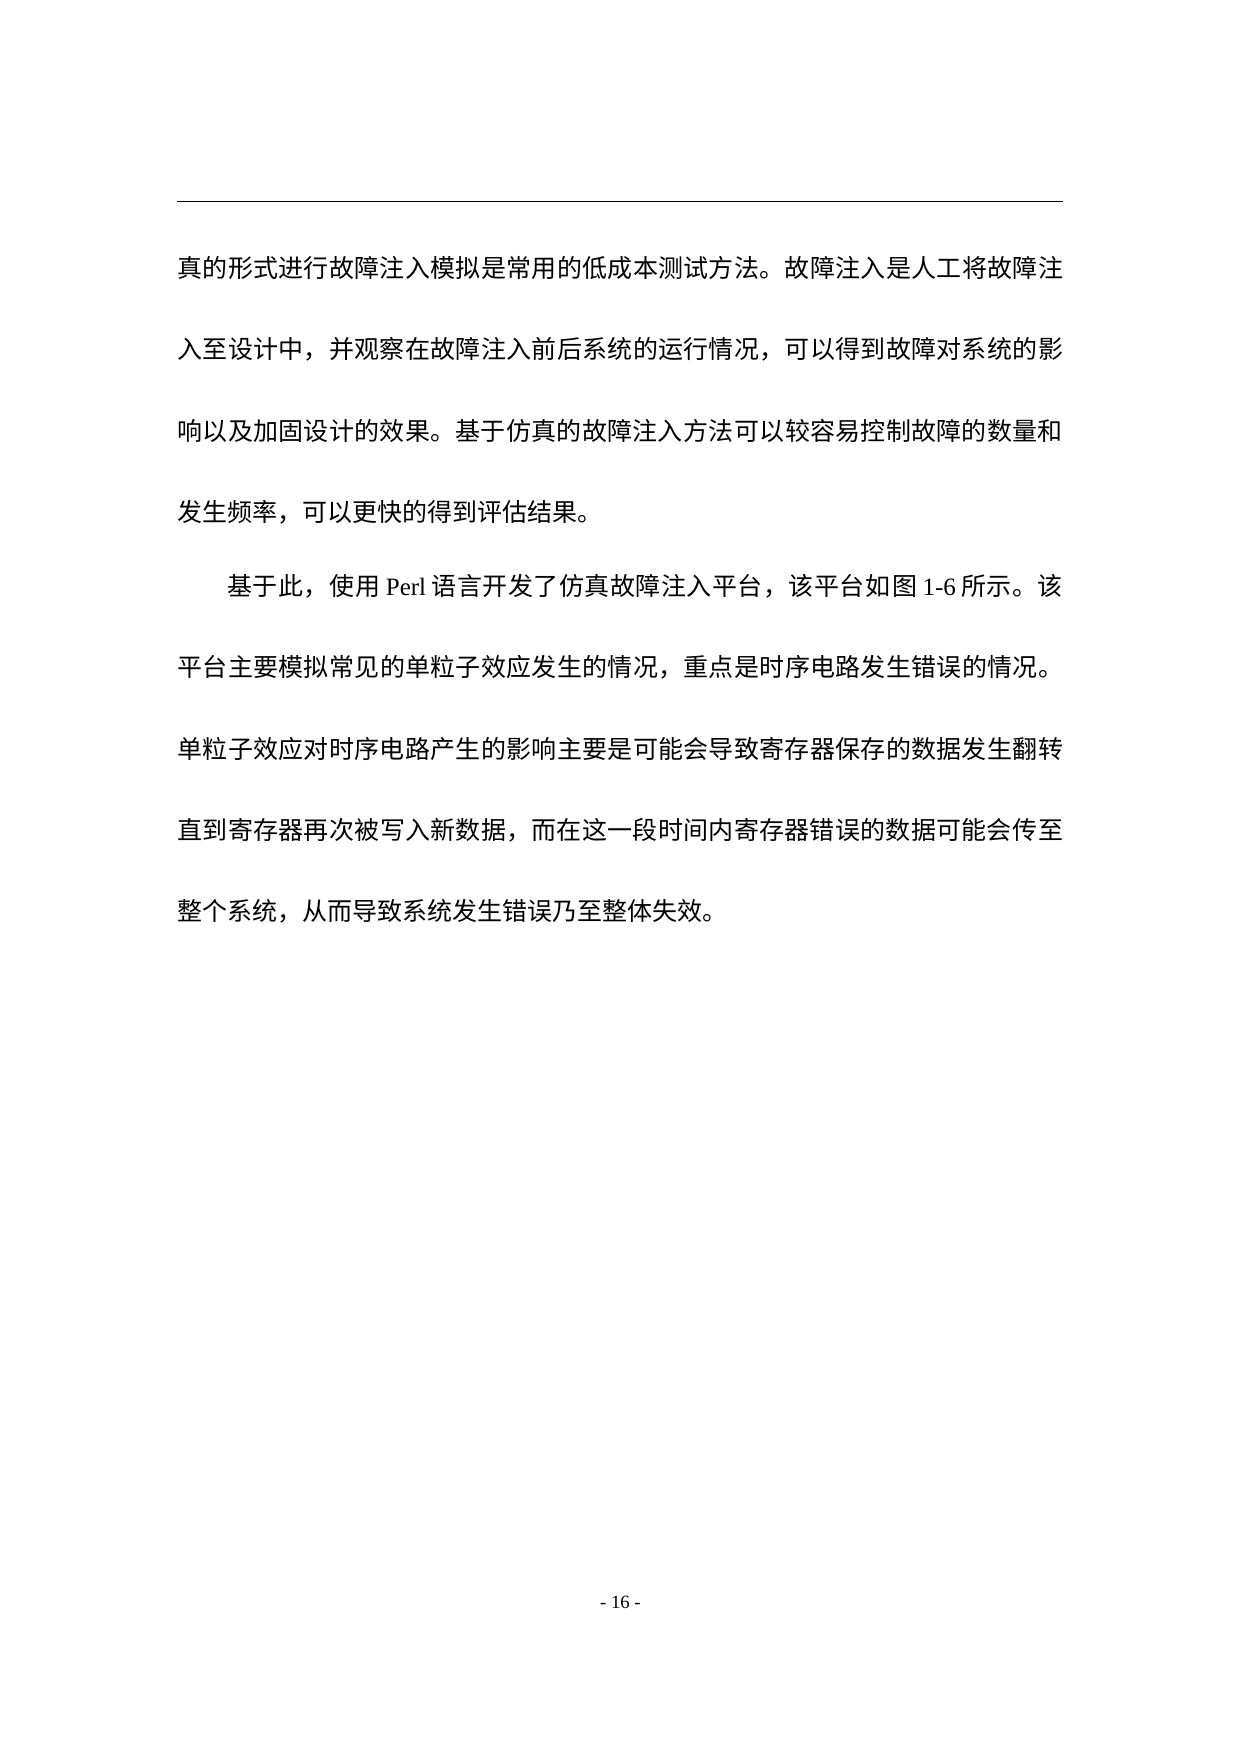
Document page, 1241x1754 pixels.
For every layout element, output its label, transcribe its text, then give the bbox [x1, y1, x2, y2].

text 基于此，使用Perl语言开发了仿真故障注入平台，该平台如图1-6所示。该平台主要模拟常见的单粒子效应发生的情况，重点是时序电路发生错误的情况。单粒子效应对时序电路产生的影响主要是可能会导致寄存器保存的数据发生翻转，直到寄存器再次被写入新数据，而在这一段时间内寄存器错误的数据可能会传至整个系统，从而导致系统发生错误乃至整体失效。 [177, 552, 1063, 942]
